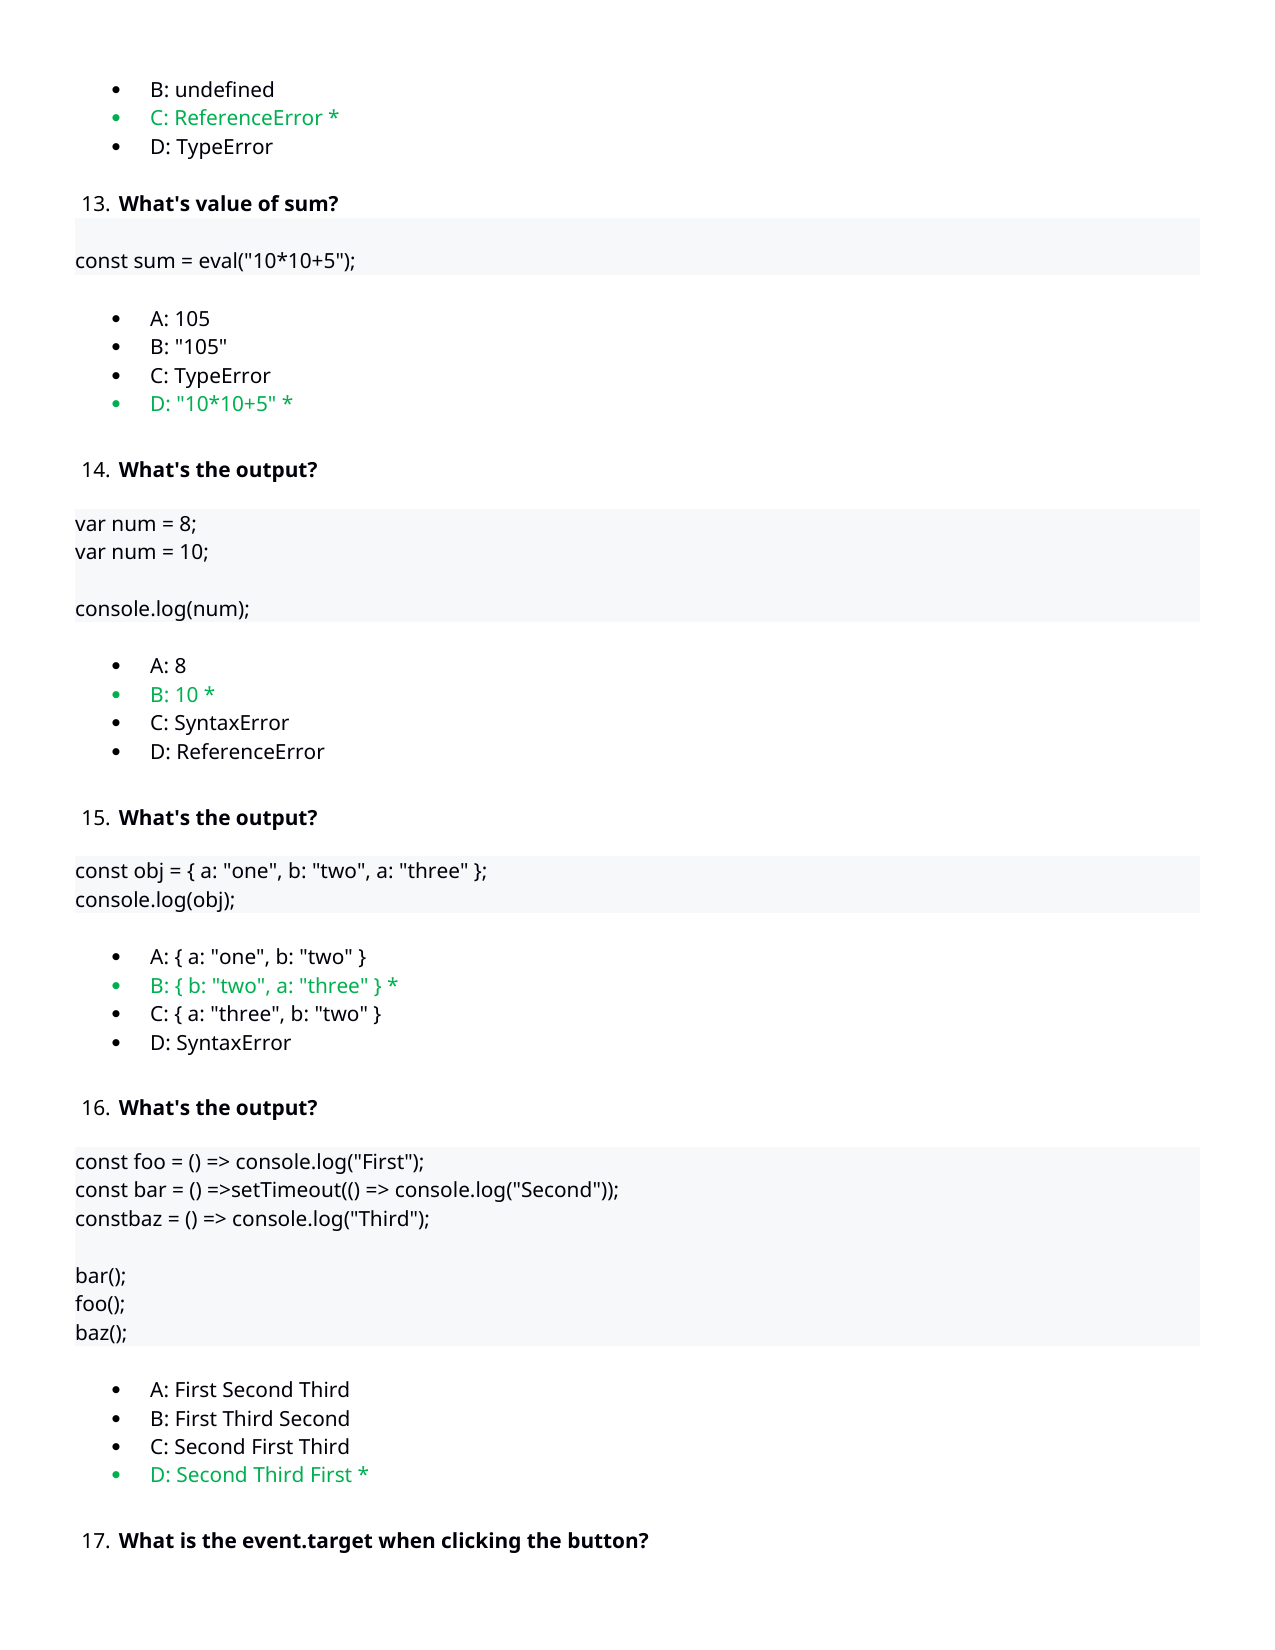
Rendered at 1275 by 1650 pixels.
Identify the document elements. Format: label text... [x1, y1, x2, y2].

text console.log(obj); [75, 885, 1200, 913]
text const foo = () => console.log("First"); [75, 1147, 1200, 1175]
subtitle What's the output? [81, 1093, 1200, 1122]
list B: 10 * [112, 680, 1200, 708]
text const obj = { a: "one", b: "two", a: "three" }; [75, 856, 1200, 885]
list C: Second First Third [112, 1432, 1200, 1461]
list A: { a: "one", b: "two" } [112, 942, 1200, 971]
list B: { b: "two", a: "three" } * [112, 971, 1200, 999]
list C: SyntaxError [112, 708, 1200, 737]
text var num = 8; [75, 509, 1200, 537]
text baz(); [75, 1318, 1200, 1346]
list B: First Third Second [112, 1404, 1200, 1432]
list B: undefined [112, 75, 1200, 103]
list B: "105" [112, 332, 1200, 361]
text foo(); [75, 1289, 1200, 1318]
list D: "10*10+5" * [112, 389, 1200, 418]
list D: TypeError [112, 132, 1200, 160]
list C: ReferenceError * [112, 103, 1200, 132]
list C: { a: "three", b: "two" } [112, 999, 1200, 1028]
text const sum = eval("10*10+5"); [75, 246, 1200, 275]
list D: Second Third First * [112, 1461, 1200, 1489]
text const bar = () =>setTimeout(() => console.log("Second")); [75, 1175, 1200, 1204]
text console.log(num); [75, 594, 1200, 622]
list D: SyntaxError [112, 1028, 1200, 1056]
text constbaz = () => console.log("Third"); [75, 1204, 1200, 1232]
subtitle What's the output? [81, 455, 1200, 484]
subtitle What's value of sum? [81, 189, 1200, 218]
list A: 105 [112, 304, 1200, 332]
text var num = 10; [75, 537, 1200, 566]
list D: ReferenceError [112, 737, 1200, 765]
subtitle What is the event.target when clicking the button? [81, 1526, 1200, 1555]
subtitle What's the output? [81, 803, 1200, 831]
list A: First Second Third [112, 1375, 1200, 1404]
list C: TypeError [112, 361, 1200, 389]
text bar(); [75, 1261, 1200, 1289]
list A: 8 [112, 652, 1200, 680]
